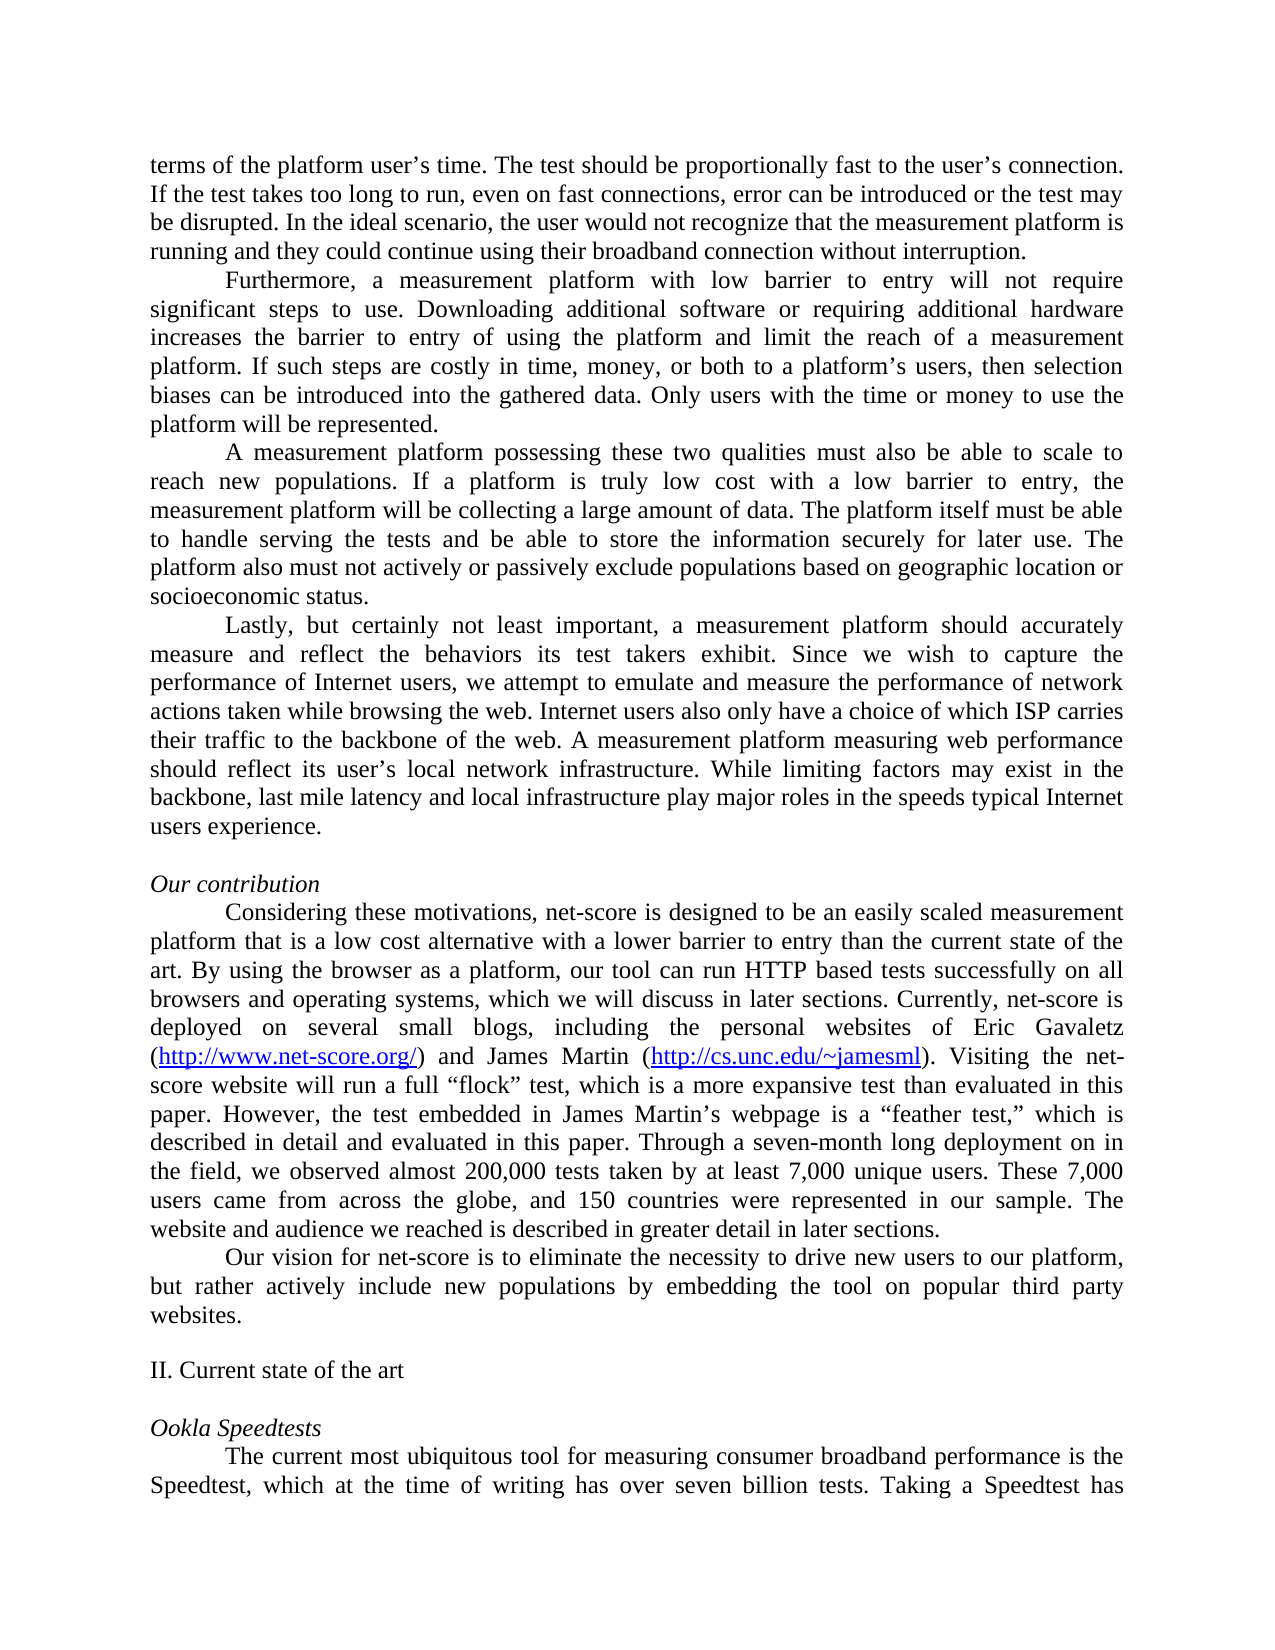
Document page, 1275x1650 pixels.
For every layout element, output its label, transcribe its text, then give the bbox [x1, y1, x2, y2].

text Ookla Speedtests [150, 1413, 1125, 1441]
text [150, 150, 1125, 265]
text Considering these motivations, net-score is designed to be an easily scaled measurement platform that is a low cost alternative with a lower barrier to entry than the current state of the art. By using the browser as a platform, our tool can run HTTP based tests successfully on all browsers and operating systems, which we will discuss in later sections. Currently, net-score is deployed on several small blogs, including the personal websites of Eric Gavaletz (http://www.net-score.org/) and James Martin (http://cs.unc.edu/~jamesml). Visiting the net-score website will run a full “flock” test, which is a more expansive test than evaluated in this paper. However, the test embedded in James Martin’s webpage is a “feather test,” which is described in detail and evaluated in this paper. Through a seven-month long deployment on in the field, we observed almost 200,000 tests taken by at least 7,000 unique users. These 7,000 users came from across the globe, and 150 countries were represented in our sample. The website and audience we reached is described in greater detail in later sections. [150, 897, 1125, 1242]
text Our vision for net-score is to eliminate the necessity to drive new users to our platform, but rather actively include new populations by embedding the tool on popular third party websites. [150, 1242, 1125, 1329]
text A measurement platform possessing these two qualities must also be able to scale to reach new populations. If a platform is truly low cost with a low barrier to entry, the measurement platform will be collecting a large amount of data. The platform itself must be able to handle serving the tests and be able to store the information securely for later use. The platform also must not actively or passively exclude populations based on geographic location or socioeconomic status. [150, 437, 1125, 610]
text Our contribution [150, 869, 1125, 897]
text II. Current state of the art [150, 1355, 1125, 1384]
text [150, 1441, 1125, 1499]
text Furthermore, a measurement platform with low barrier to entry will not require significant steps to use. Downloading additional software or requiring additional hardware increases the barrier to entry of using the platform and limit the reach of a measurement platform. If such steps are costly in time, money, or both to a platform’s users, then selection biases can be introduced into the gathered data. Only users with the time or money to use the platform will be represented. [150, 265, 1125, 437]
text Lastly, but certainly not least important, a measurement platform should accurately measure and reflect the behaviors its test takers exhibit. Since we wish to capture the performance of Internet users, we attempt to emulate and measure the performance of network actions taken while browsing the web. Internet users also only have a choice of which ISP carries their traffic to the backbone of the web. A measurement platform measuring web performance should reflect its user’s local network infrastructure. While limiting factors may exist in the backbone, last mile latency and local infrastructure play major roles in the speeds typical Internet users experience. [150, 610, 1125, 840]
